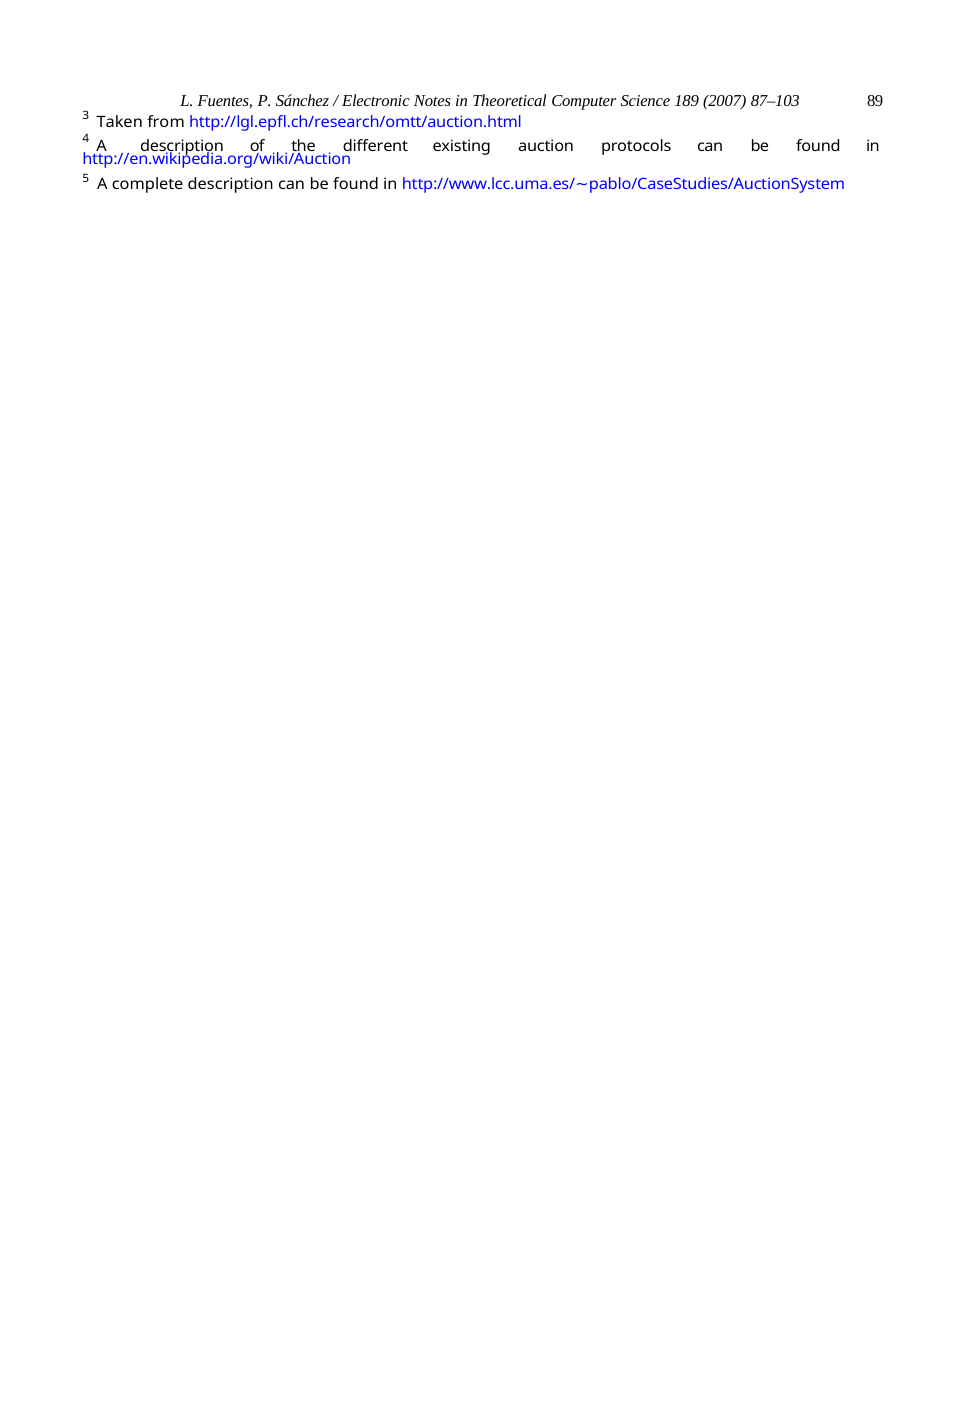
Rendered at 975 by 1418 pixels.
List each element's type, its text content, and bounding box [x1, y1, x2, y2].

text 3 Taken from http://lgl.epfl.ch/research/omtt/auction.html [82, 110, 904, 132]
text 5 A complete description can be found in http://www.lcc.uma.es/∼pablo/CaseStudies/AuctionSystem [82, 170, 904, 194]
text 4 A description of the different existing auction protocols can be found in http://en.wikipedia.org/wiki/Auction [82, 137, 881, 169]
